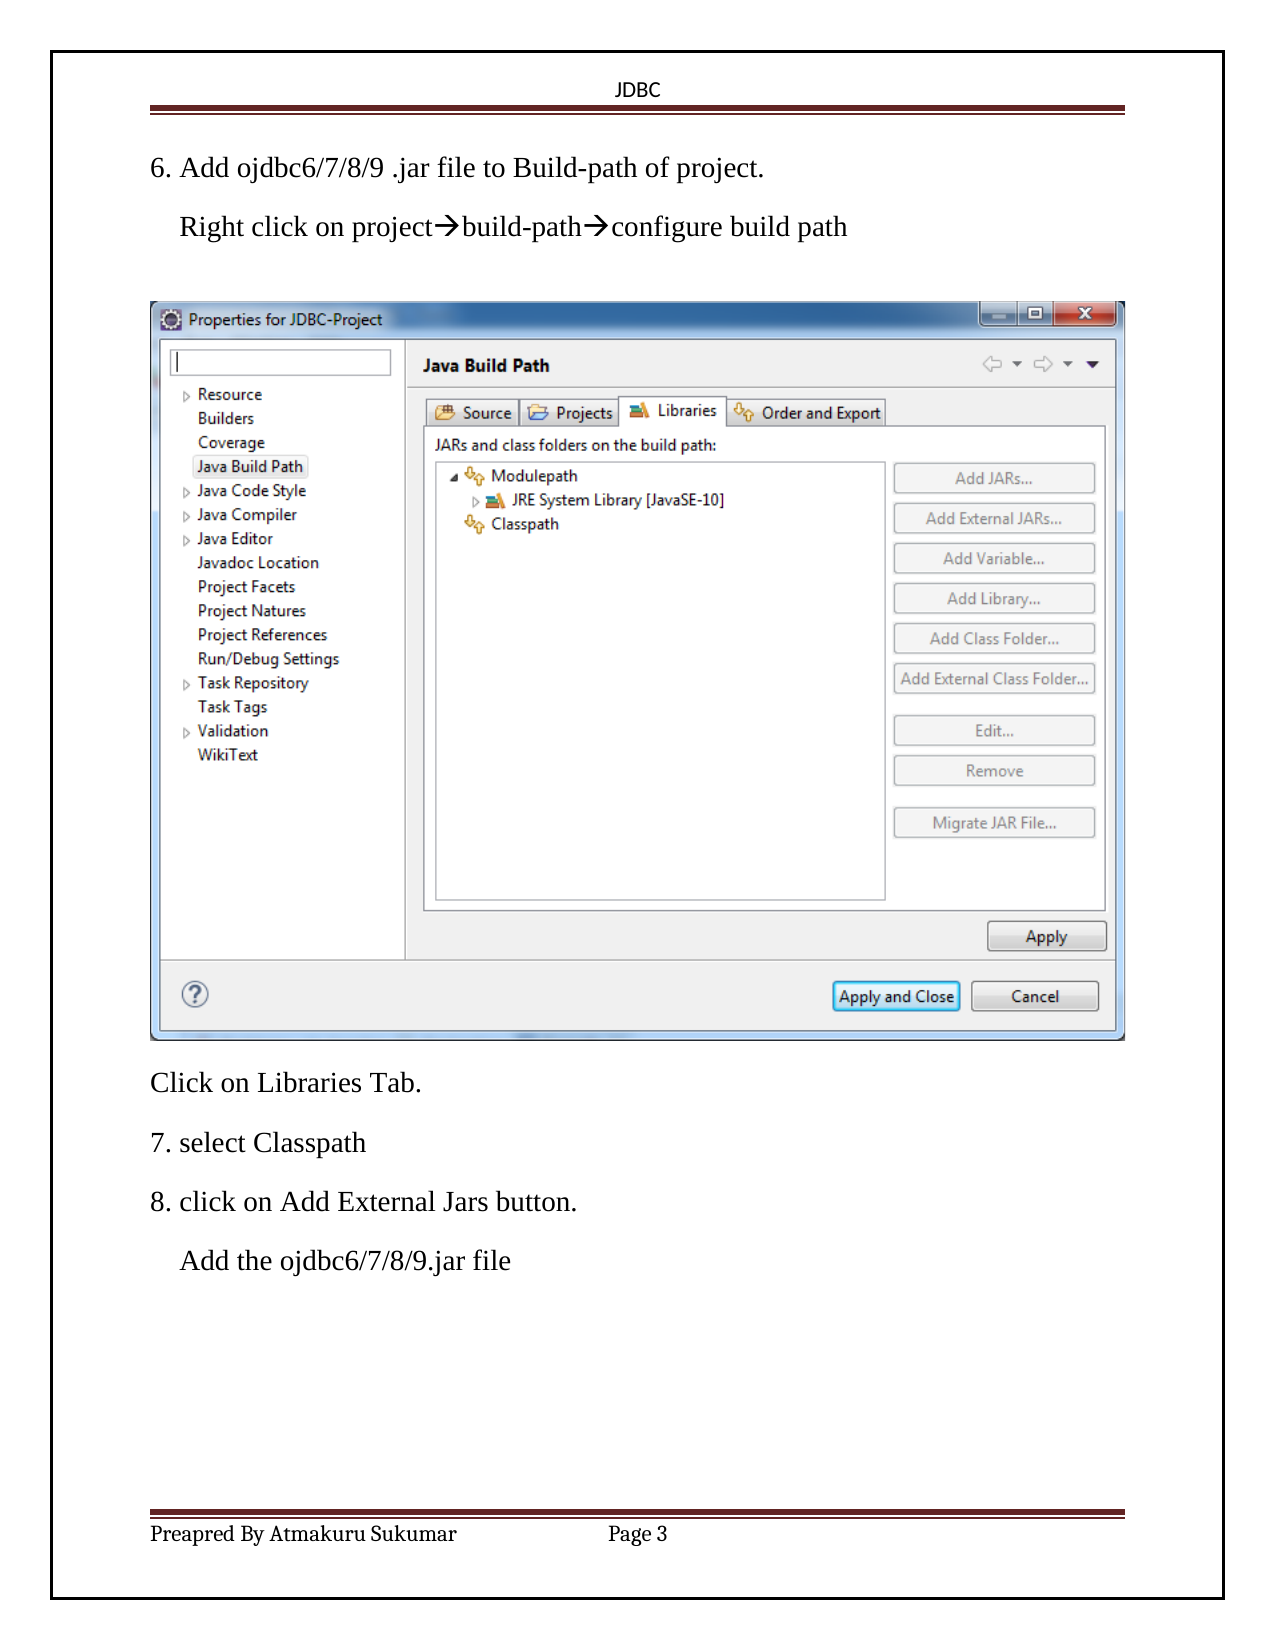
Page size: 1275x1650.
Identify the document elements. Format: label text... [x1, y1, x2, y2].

text Right click on projectbuild-pathconfigure build path [150, 209, 1125, 243]
text Click on Libraries Tab. [150, 1065, 1125, 1099]
text 7. select Classpath [150, 1125, 1125, 1158]
text 8. click on Add External Jars button. [150, 1184, 1125, 1218]
picture [150, 301, 1125, 1041]
text Add the ojdbc6/7/8/9.jar file [150, 1243, 1125, 1277]
text 6. Add ojdbc6/7/8/9 .jar file to Build-path of project. [150, 150, 1125, 183]
